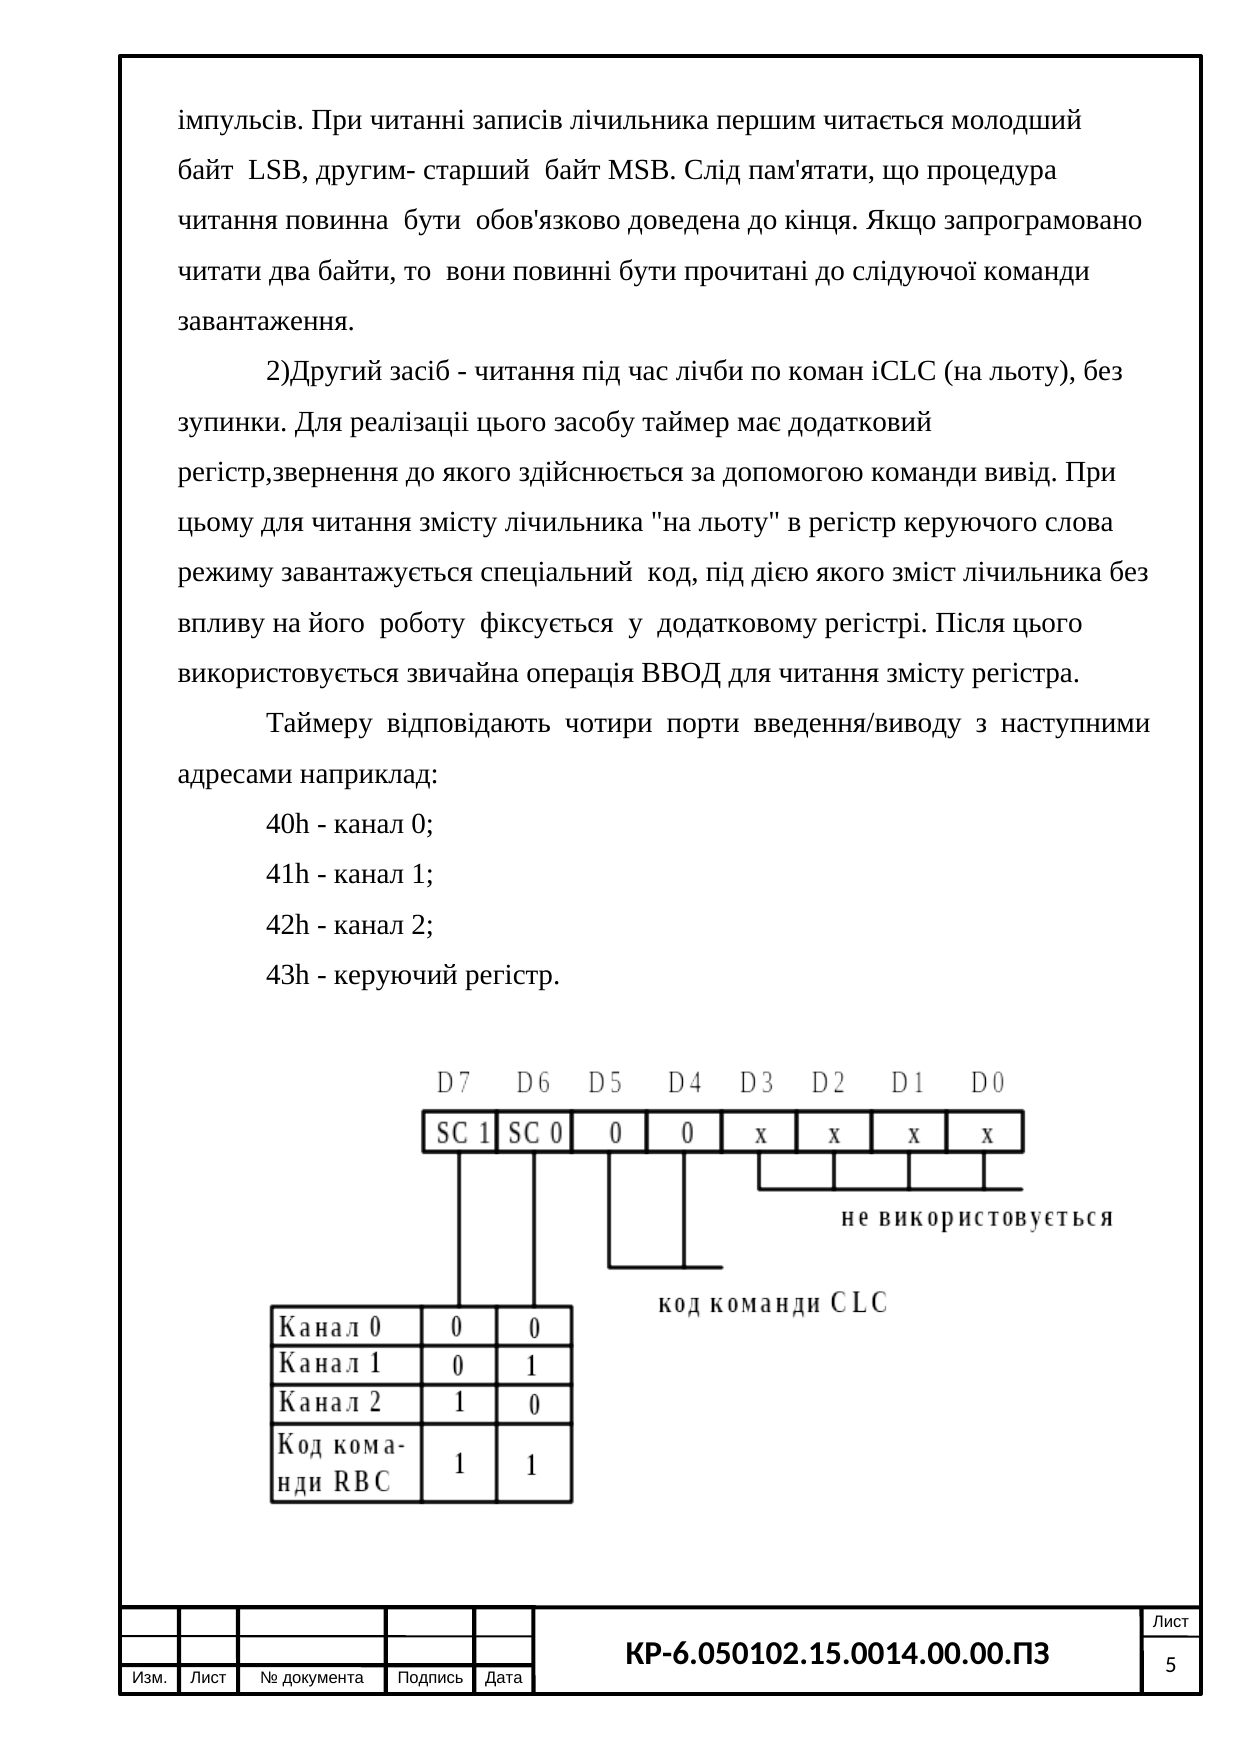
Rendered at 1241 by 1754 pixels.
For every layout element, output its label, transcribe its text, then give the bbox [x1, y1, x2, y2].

text Таймеру відповідають чотири порти введення/виводу з наступними адресами наприклад: [177, 706, 1152, 789]
text 43h - керуючий регістр. [177, 957, 1152, 991]
text 2)Другий засiб - читання пiд час лiчби по коман іCLC (на льоту), без зупинки. Для реалiзацii цього засобу таймер має додатковий регiстр,звернення до якого здiйснюється за допомогою команди вивiд. При цьому для читання змiсту лiчильника "на льоту" в регiстр керуючого слова режиму завантажується спецiальний код, пiд дiєю якого змiст лiчильника без впливу на його роботу фiксується у додатковому регiстрi. Пiсля цього використовується звичайна операцiя ВВОД для читання змiсту регiстра. [177, 353, 1152, 689]
text 42h - канал 2; [177, 907, 1152, 940]
text 40h - канал 0; [177, 806, 1152, 840]
text 41h - канал 1; [177, 856, 1152, 890]
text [177, 102, 1152, 337]
